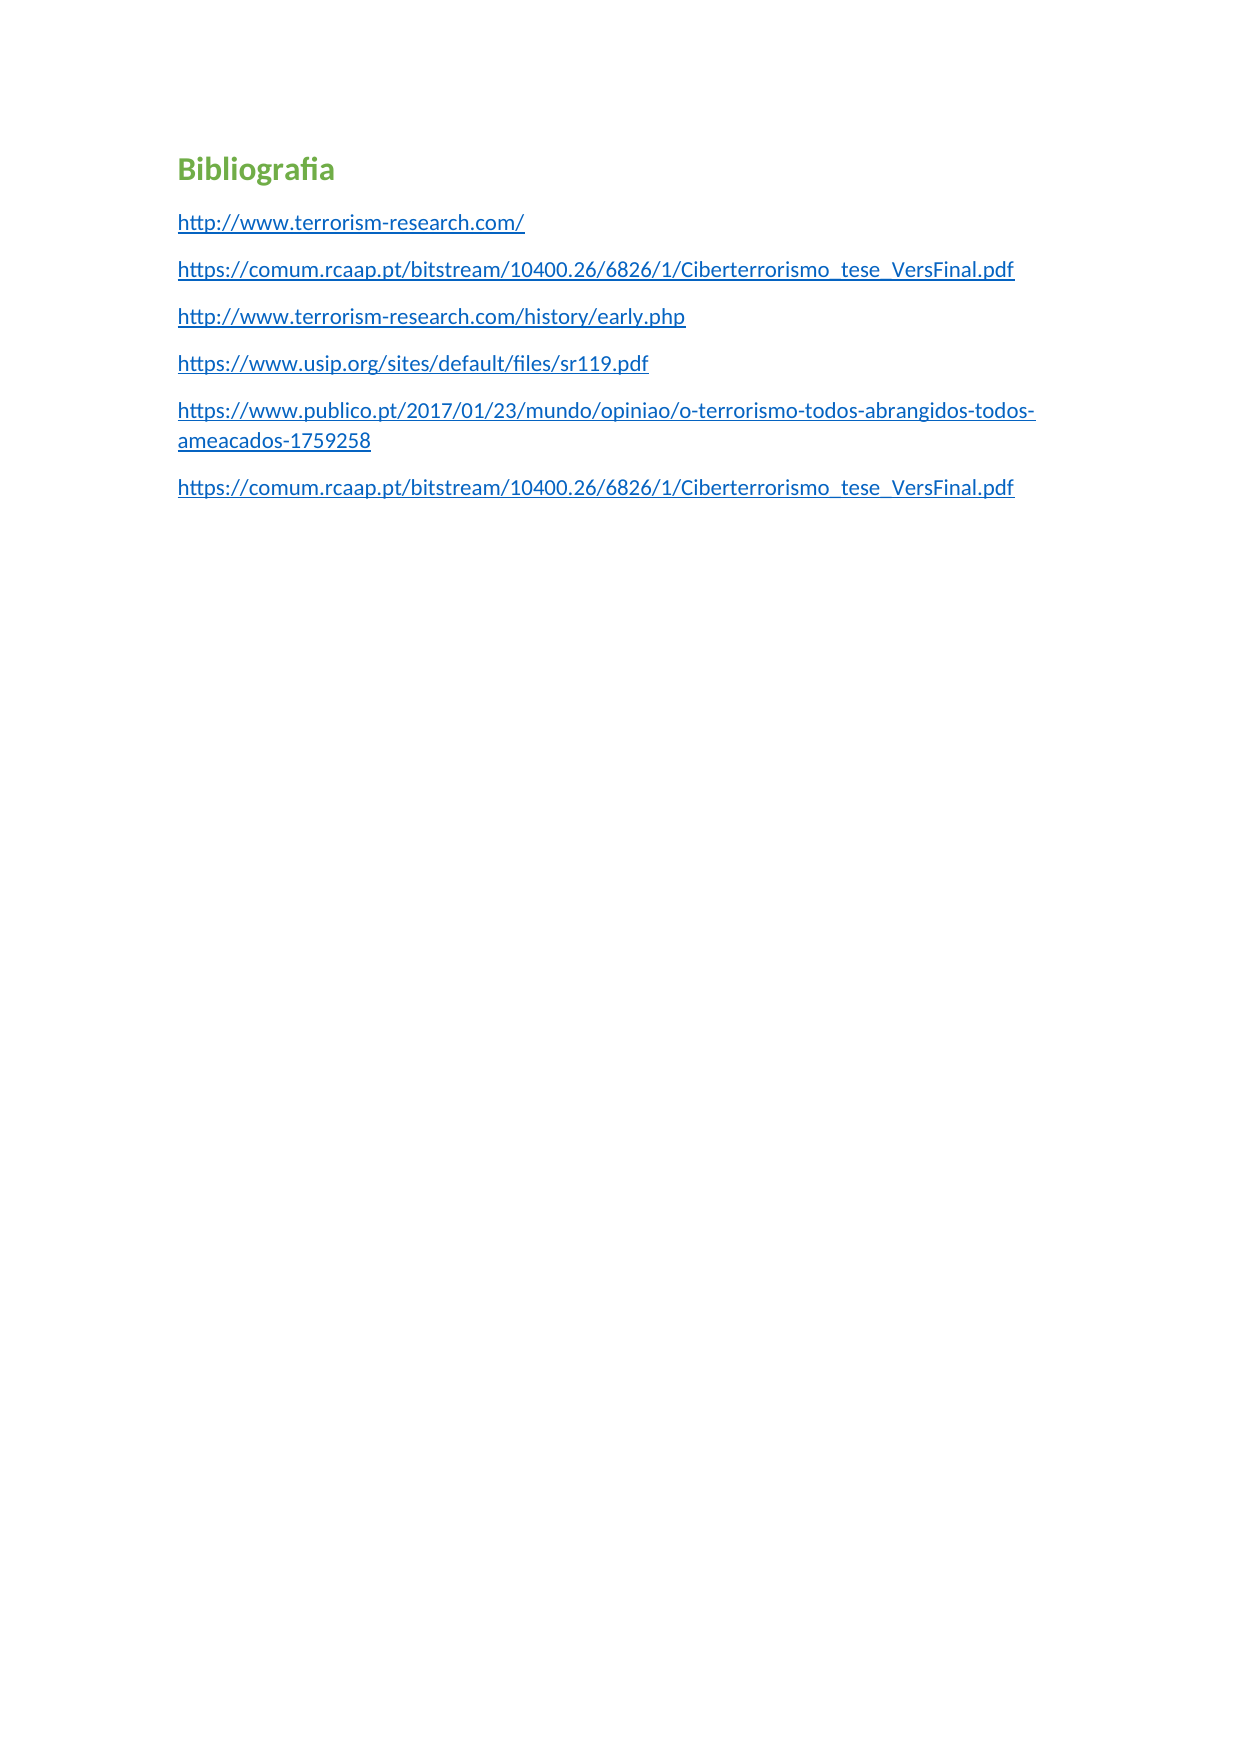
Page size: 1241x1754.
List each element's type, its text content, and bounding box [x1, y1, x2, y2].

text https://comum.rcaap.pt/bitstream/10400.26/6826/1/Ciberterrorismo_tese_VersFinal.pdf [177, 255, 1063, 283]
text https://comum.rcaap.pt/bitstream/10400.26/6826/1/Ciberterrorismo_tese_VersFinal.pdf [177, 473, 1063, 501]
text Bibliografia [177, 148, 1063, 188]
text https://www.publico.pt/2017/01/23/mundo/opiniao/o-terrorismo-todos-abrangidos-todos-ameacados-1759258 [177, 396, 1063, 454]
text http://www.terrorism-research.com/ [177, 208, 1063, 236]
text http://www.terrorism-research.com/history/early.php [177, 302, 1063, 330]
text https://www.usip.org/sites/default/files/sr119.pdf [177, 349, 1063, 377]
